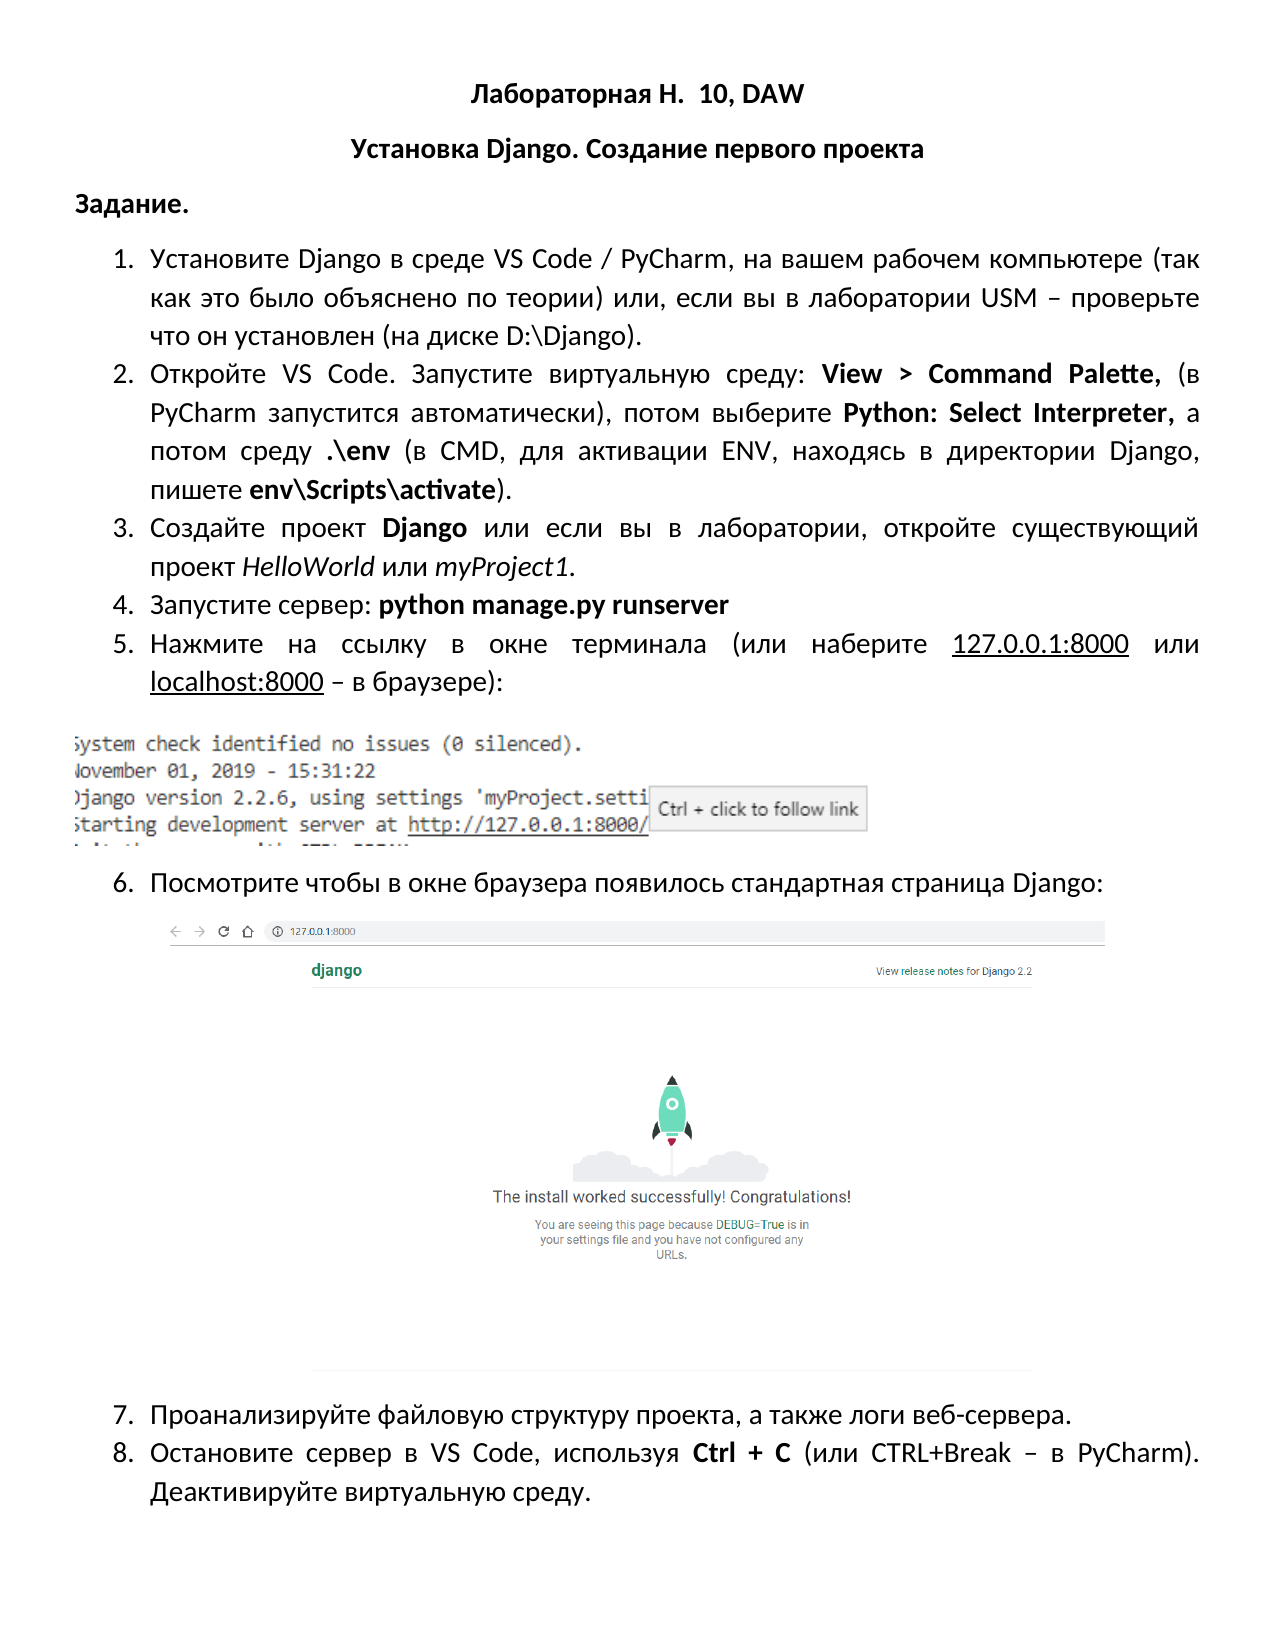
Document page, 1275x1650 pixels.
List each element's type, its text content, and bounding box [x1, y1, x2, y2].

list Откройте VS Code. Запустите виртуальную среду: View > Command Palette, (в PyCharm запустится автоматически), потом выберите Python: Select Interpreter, а потом среду .\env (в CMD, для активации ENV, находясь в директории Django, пишете env\Scripts\activate). [112, 356, 1200, 507]
list Остановите сервер в VS Code, используя Ctrl + C (или CTRL+Break – в PyCharm). Деактивируйте виртуальную среду. [112, 1434, 1200, 1508]
picture [170, 919, 1105, 1377]
list Нажмите на ссылку в окне терминала (или наберите 127.0.0.1:8000 или localhost:8000 – в браузере): [112, 625, 1200, 699]
picture [75, 718, 893, 846]
list Установите Django в среде VS Code / PyCharm, на вашем рабочем компьютере (так как это было объяснено по теории) или, если вы в лаборатории USM – проверьте что он установлен (на диске D:\Django). [112, 240, 1200, 353]
list Посмотрите чтобы в окне браузера появилось стандартная страница Django: [112, 864, 1200, 900]
text Установка Django. Создание первого проекта [75, 130, 1200, 166]
text Задание. [75, 185, 1200, 221]
list Создайте проект Django или если вы в лаборатории, откройте существующий проект HelloWorld или myProject1. [112, 509, 1200, 583]
list Проанализируйте файловую структуру проекта, а также логи веб-сервера. [112, 1396, 1200, 1432]
list Запустите сервер: python manage.py runserver [112, 586, 1200, 622]
text Лабораторная Н. 10, DAW [75, 75, 1200, 111]
